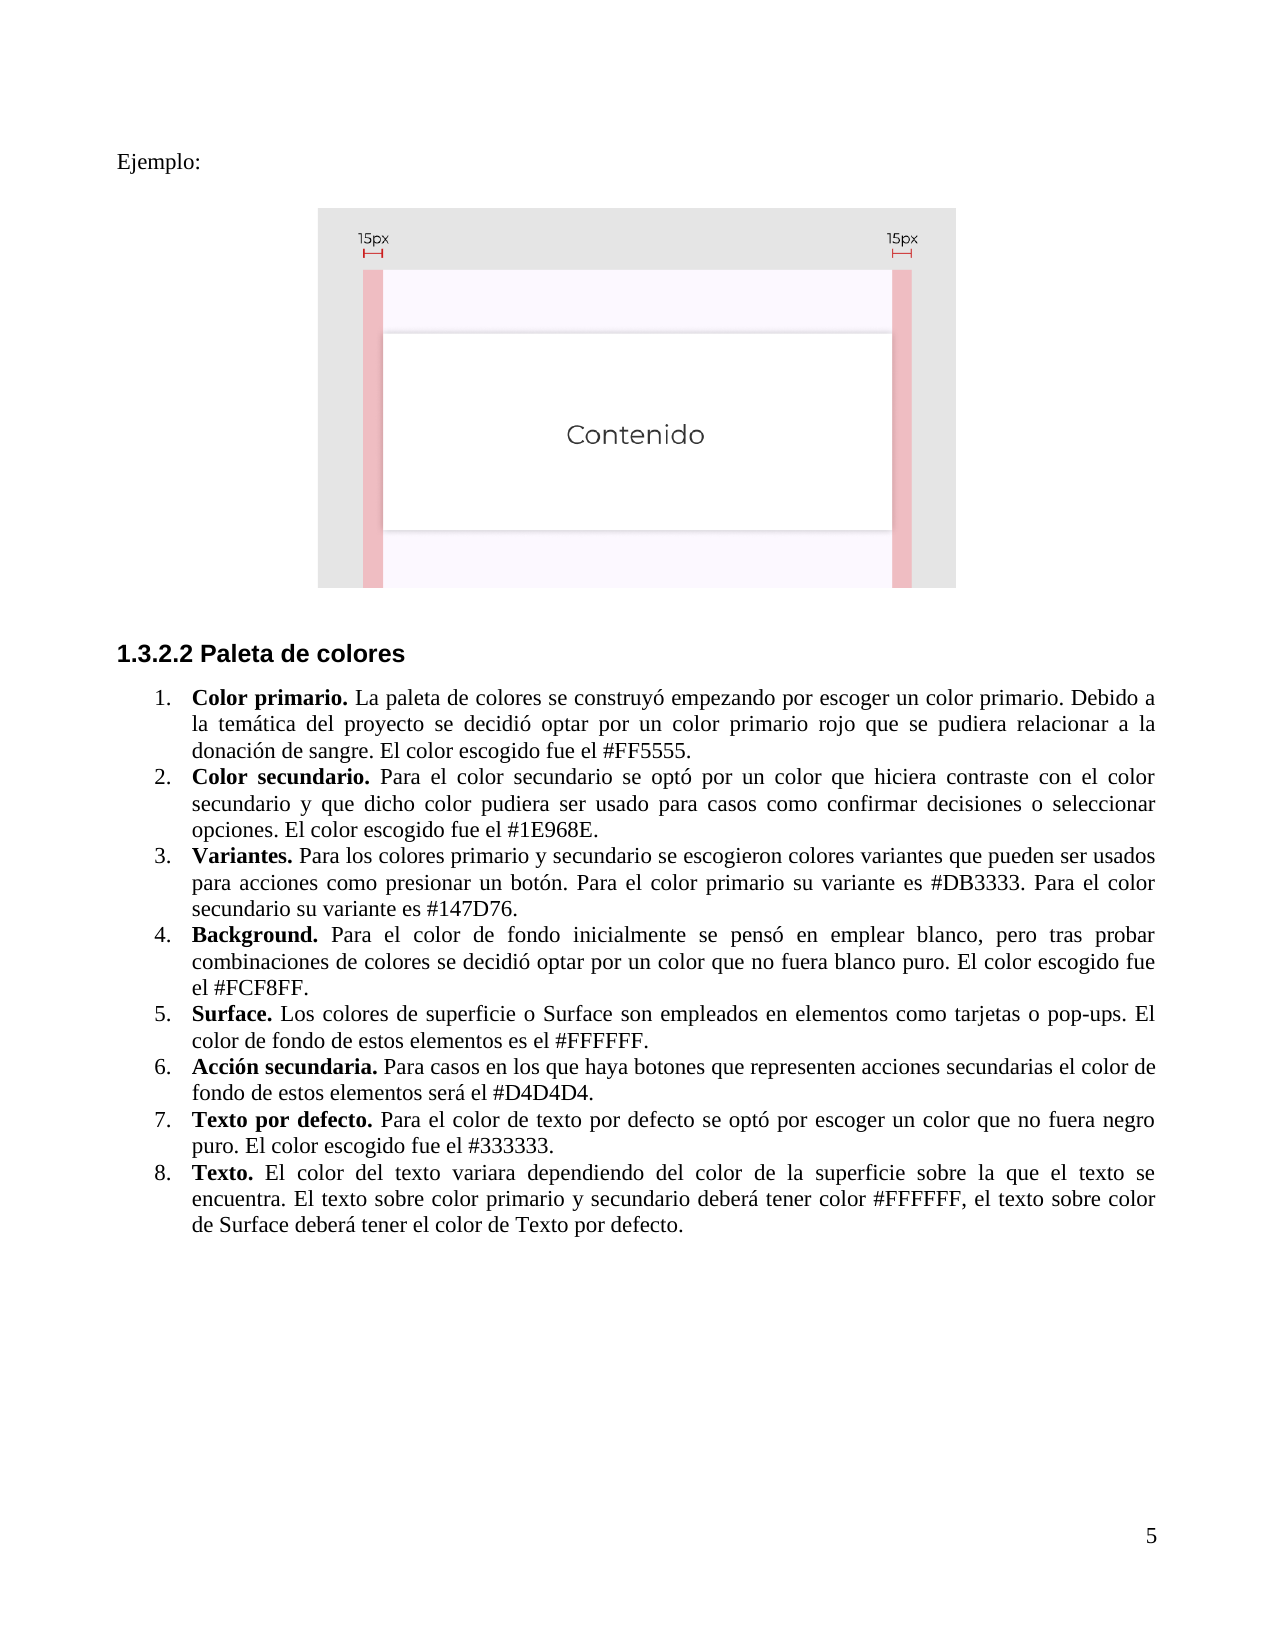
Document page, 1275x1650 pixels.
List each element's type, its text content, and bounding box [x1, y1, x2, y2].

picture [317, 208, 956, 588]
text Ejemplo: [117, 148, 1157, 174]
subtitle 1.3.2.2 Paleta de colores [117, 639, 1157, 667]
list Variantes. Para los colores primario y secundario se escogieron colores variantes que pueden ser usados para acciones como presionar un botón. Para el color primario su variante es #DB3333. Para el color secundario su variante es #147D76. [154, 842, 1157, 921]
list Color secundario. Para el color secundario se optó por un color que hiciera contraste con el color secundario y que dicho color pudiera ser usado para casos como confirmar decisiones o seleccionar opciones. El color escogido fue el #1E968E. [154, 763, 1157, 842]
list Background. Para el color de fondo inicialmente se pensó en emplear blanco, pero tras probar combinaciones de colores se decidió optar por un color que no fuera blanco puro. El color escogido fue el #FCF8FF. [154, 921, 1157, 1000]
list Acción secundaria. Para casos en los que haya botones que representen acciones secundarias el color de fondo de estos elementos será el #D4D4D4. [154, 1053, 1157, 1106]
list Color primario. La paleta de colores se construyó empezando por escoger un color primario. Debido a la temática del proyecto se decidió optar por un color primario rojo que se pudiera relacionar a la donación de sangre. El color escogido fue el #FF5555. [154, 684, 1157, 763]
list Texto por defecto. Para el color de texto por defecto se optó por escoger un color que no fuera negro puro. El color escogido fue el #333333. [154, 1106, 1157, 1158]
list Surface. Los colores de superficie o Surface son empleados en elementos como tarjetas o pop-ups. El color de fondo de estos elementos es el #FFFFFF. [154, 1000, 1157, 1053]
list Texto. El color del texto variara dependiendo del color de la superficie sobre la que el texto se encuentra. El texto sobre color primario y secundario deberá tener color #FFFFFF, el texto sobre color de Surface deberá tener el color de Texto por defecto. [154, 1158, 1157, 1238]
